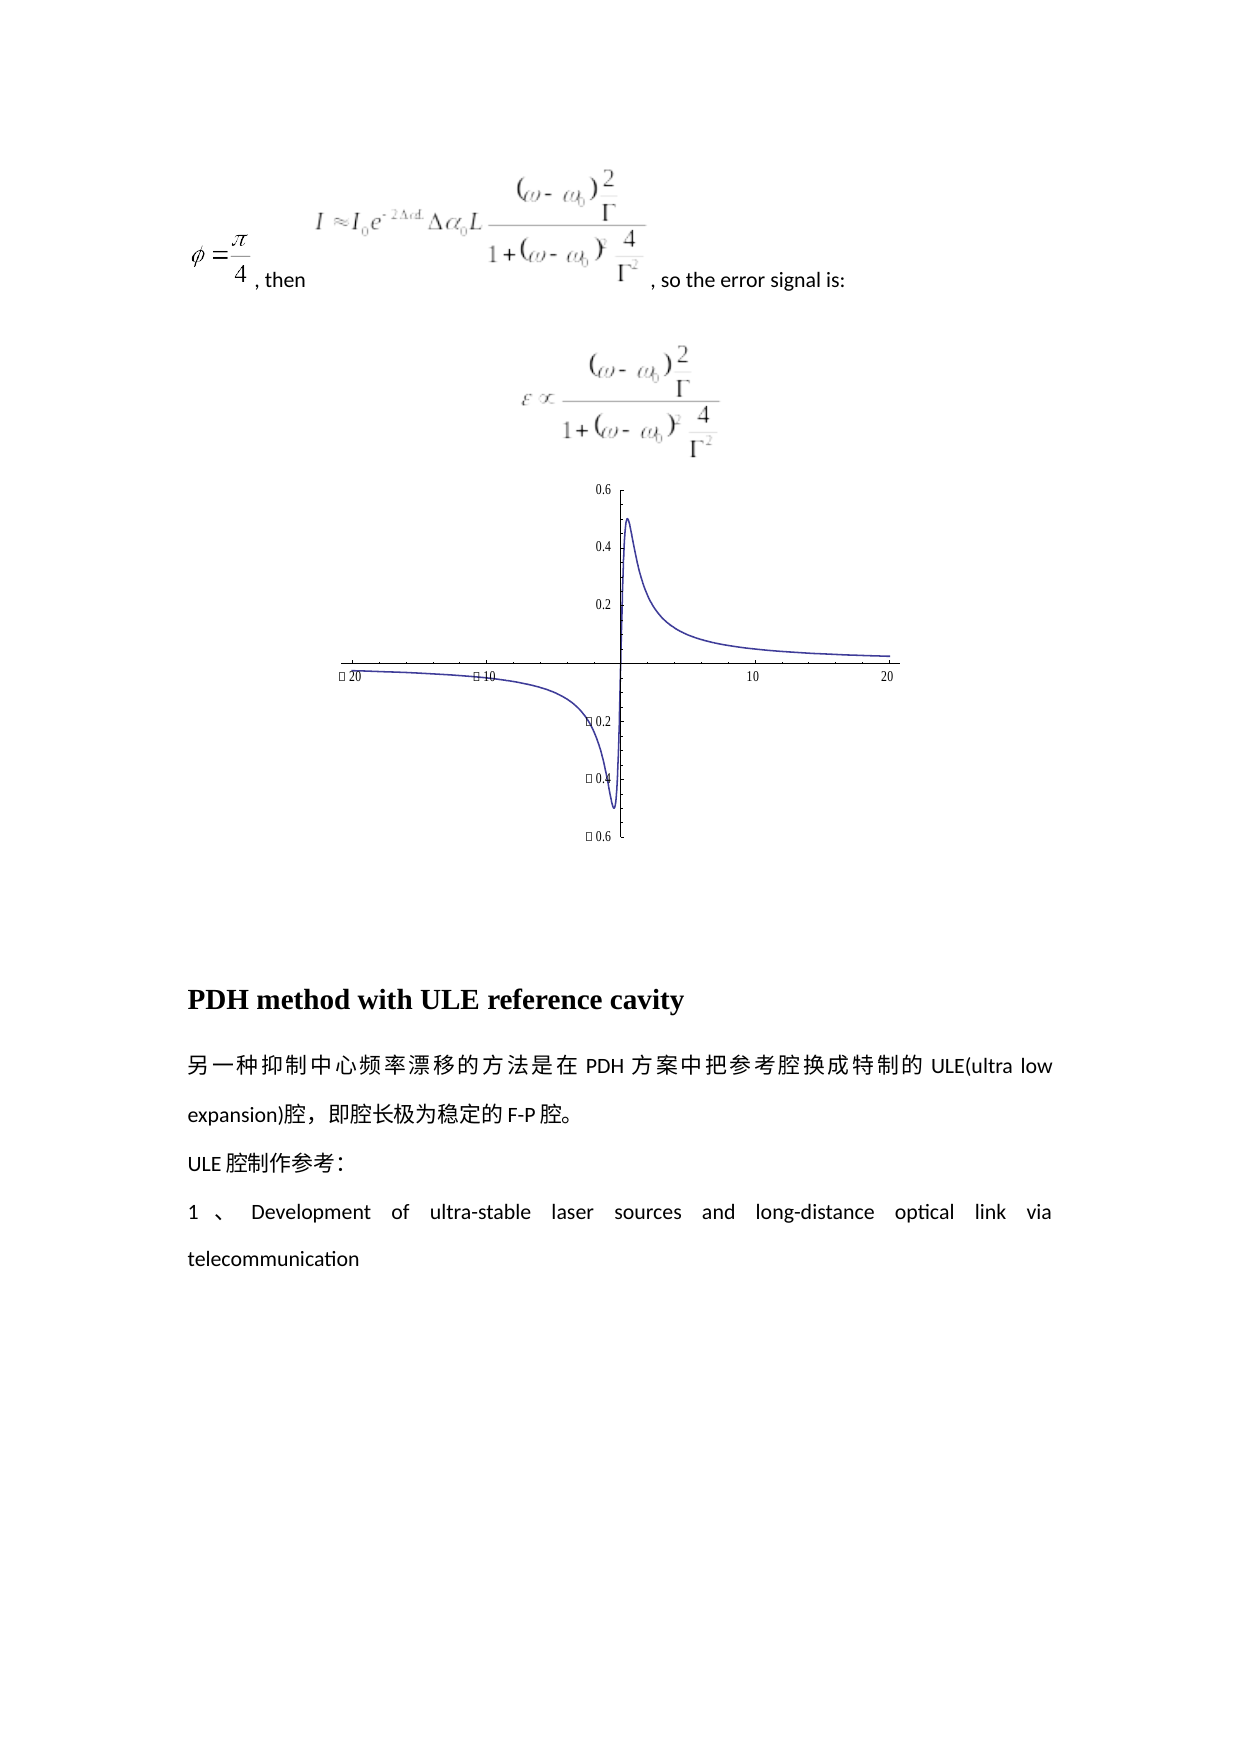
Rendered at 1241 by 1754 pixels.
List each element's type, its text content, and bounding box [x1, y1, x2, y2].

list 另一种抑制中心频率漂移的方法是在PDH方案中把参考腔换成特制的ULE(ultra low expansion)腔，即腔长极为稳定的F-P腔。 [187, 1048, 1053, 1129]
list ULE腔制作参考： [187, 1145, 1053, 1178]
list 1、Development of ultra-stable laser sources and long-distance optical link via telecommunication [187, 1193, 1053, 1275]
list , then , so the error signal is: [187, 162, 1053, 324]
list PDH method with ULE reference cavity [187, 966, 1053, 1031]
